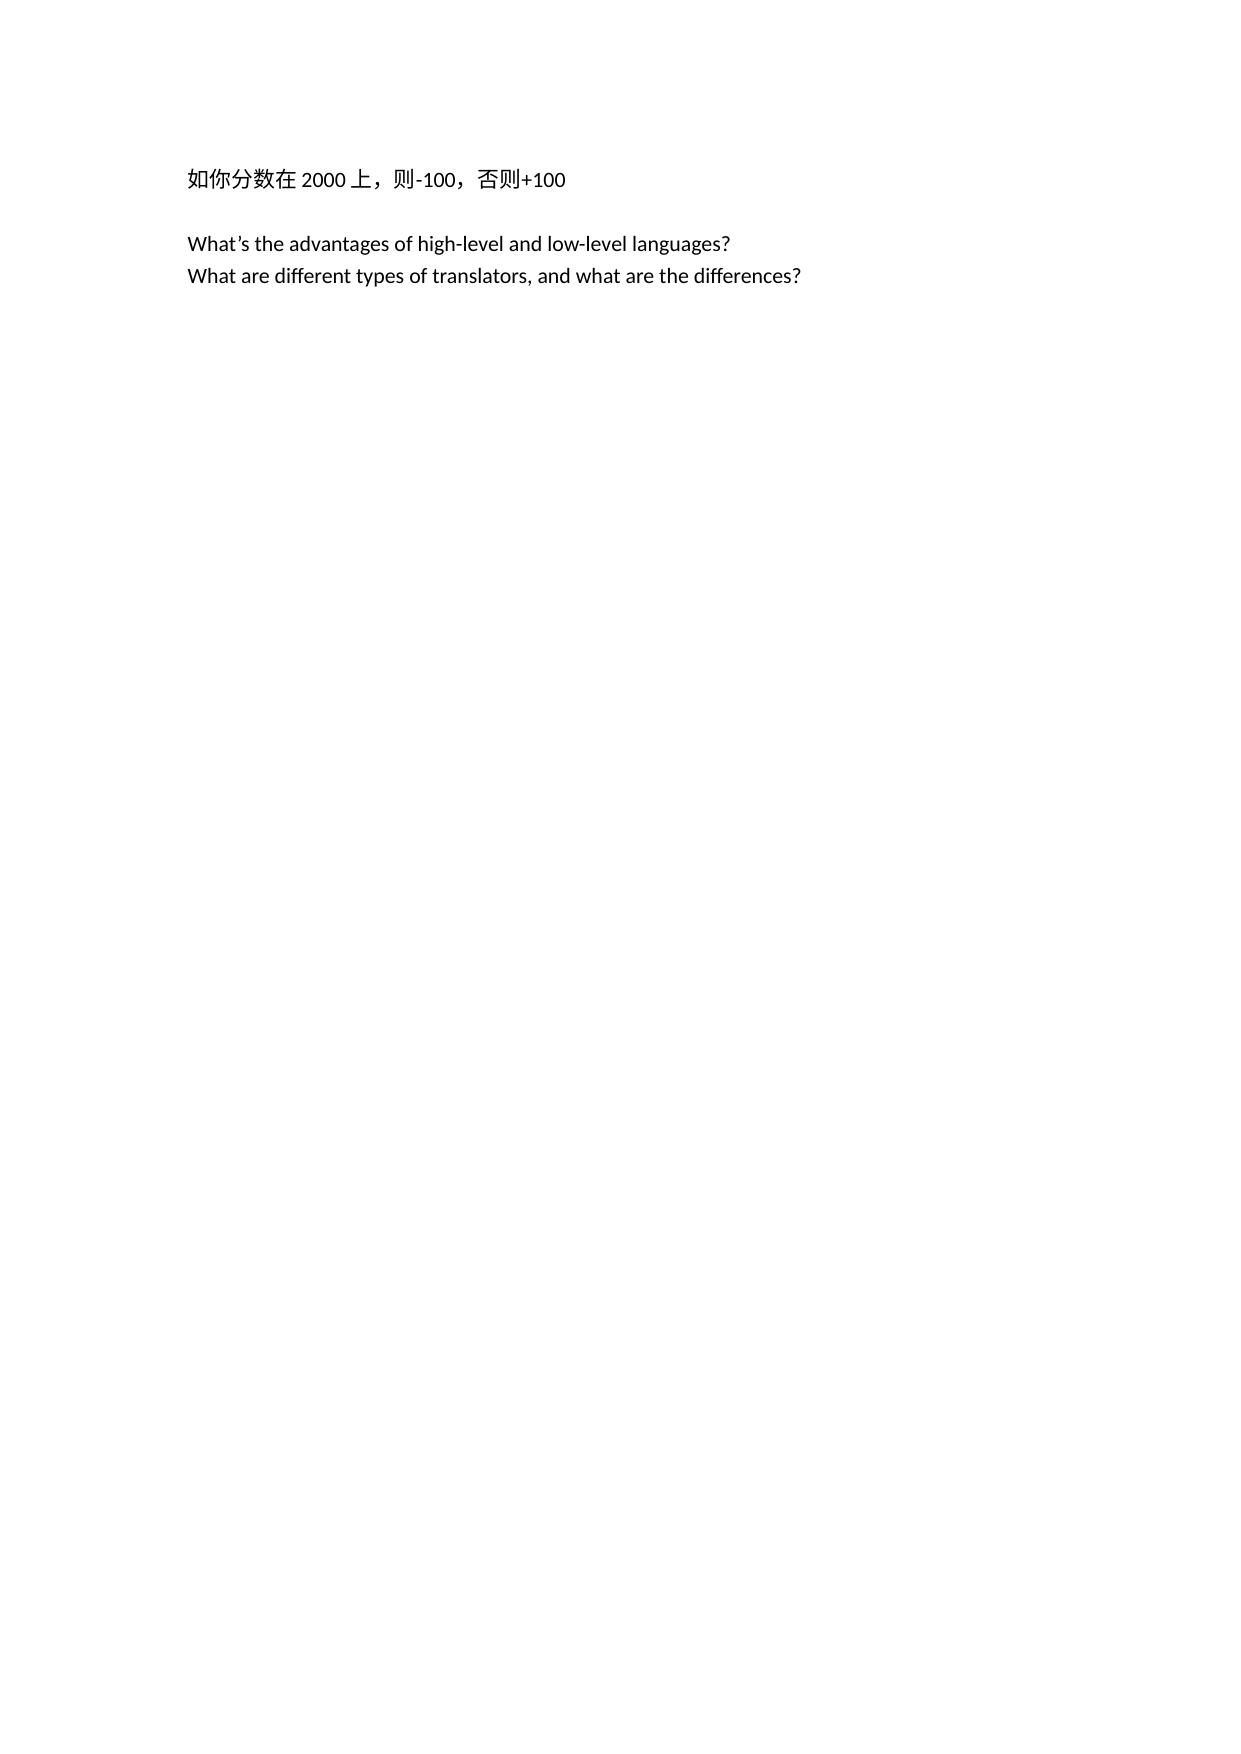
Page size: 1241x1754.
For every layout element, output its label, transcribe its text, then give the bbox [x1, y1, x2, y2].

text What’s the advantages of high-level and low-level languages? [187, 227, 1053, 259]
text 如你分数在2000上，则-100，否则+100 [187, 162, 1053, 194]
text What are different types of translators, and what are the differences? [187, 259, 1053, 292]
